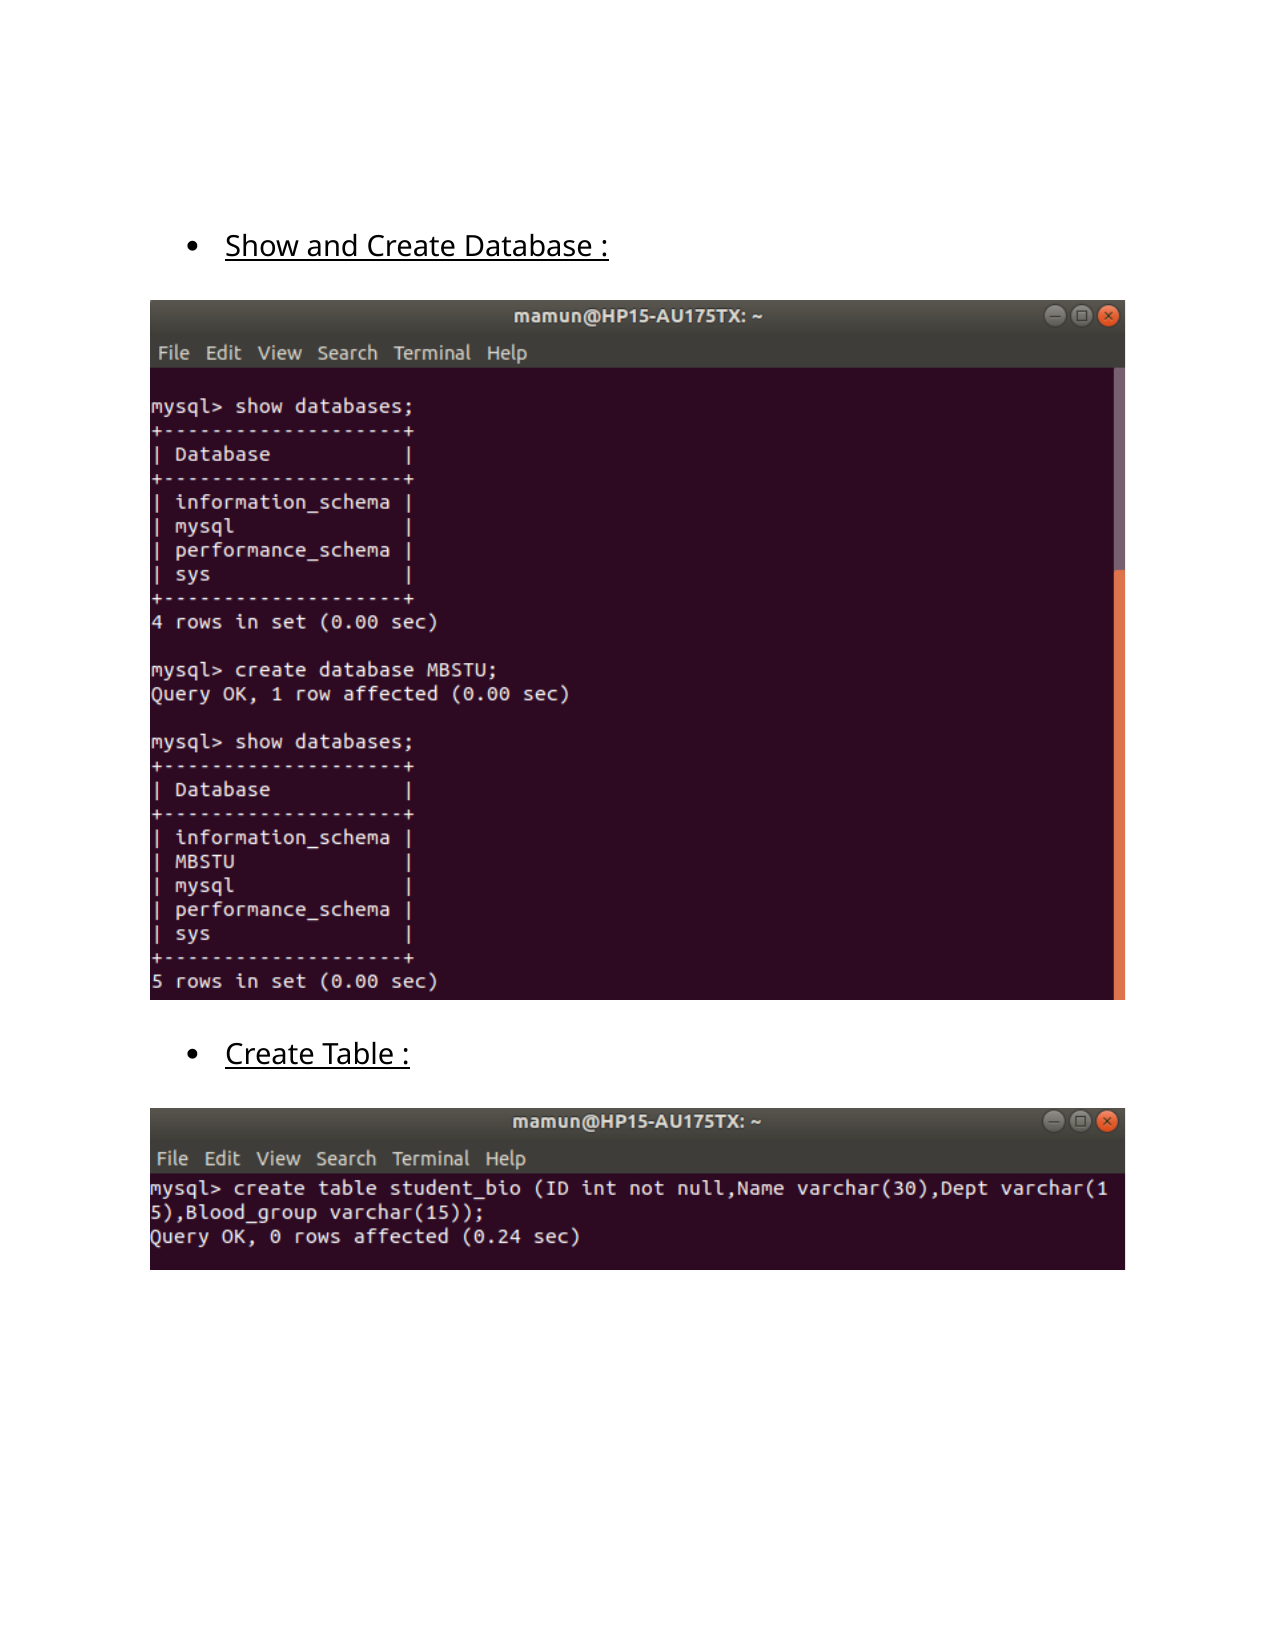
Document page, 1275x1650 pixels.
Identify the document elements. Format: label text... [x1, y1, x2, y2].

picture [150, 300, 1125, 1000]
picture [150, 1108, 1125, 1270]
list Show and Create Database : [187, 225, 1066, 265]
list Create Table : [187, 1034, 1066, 1073]
